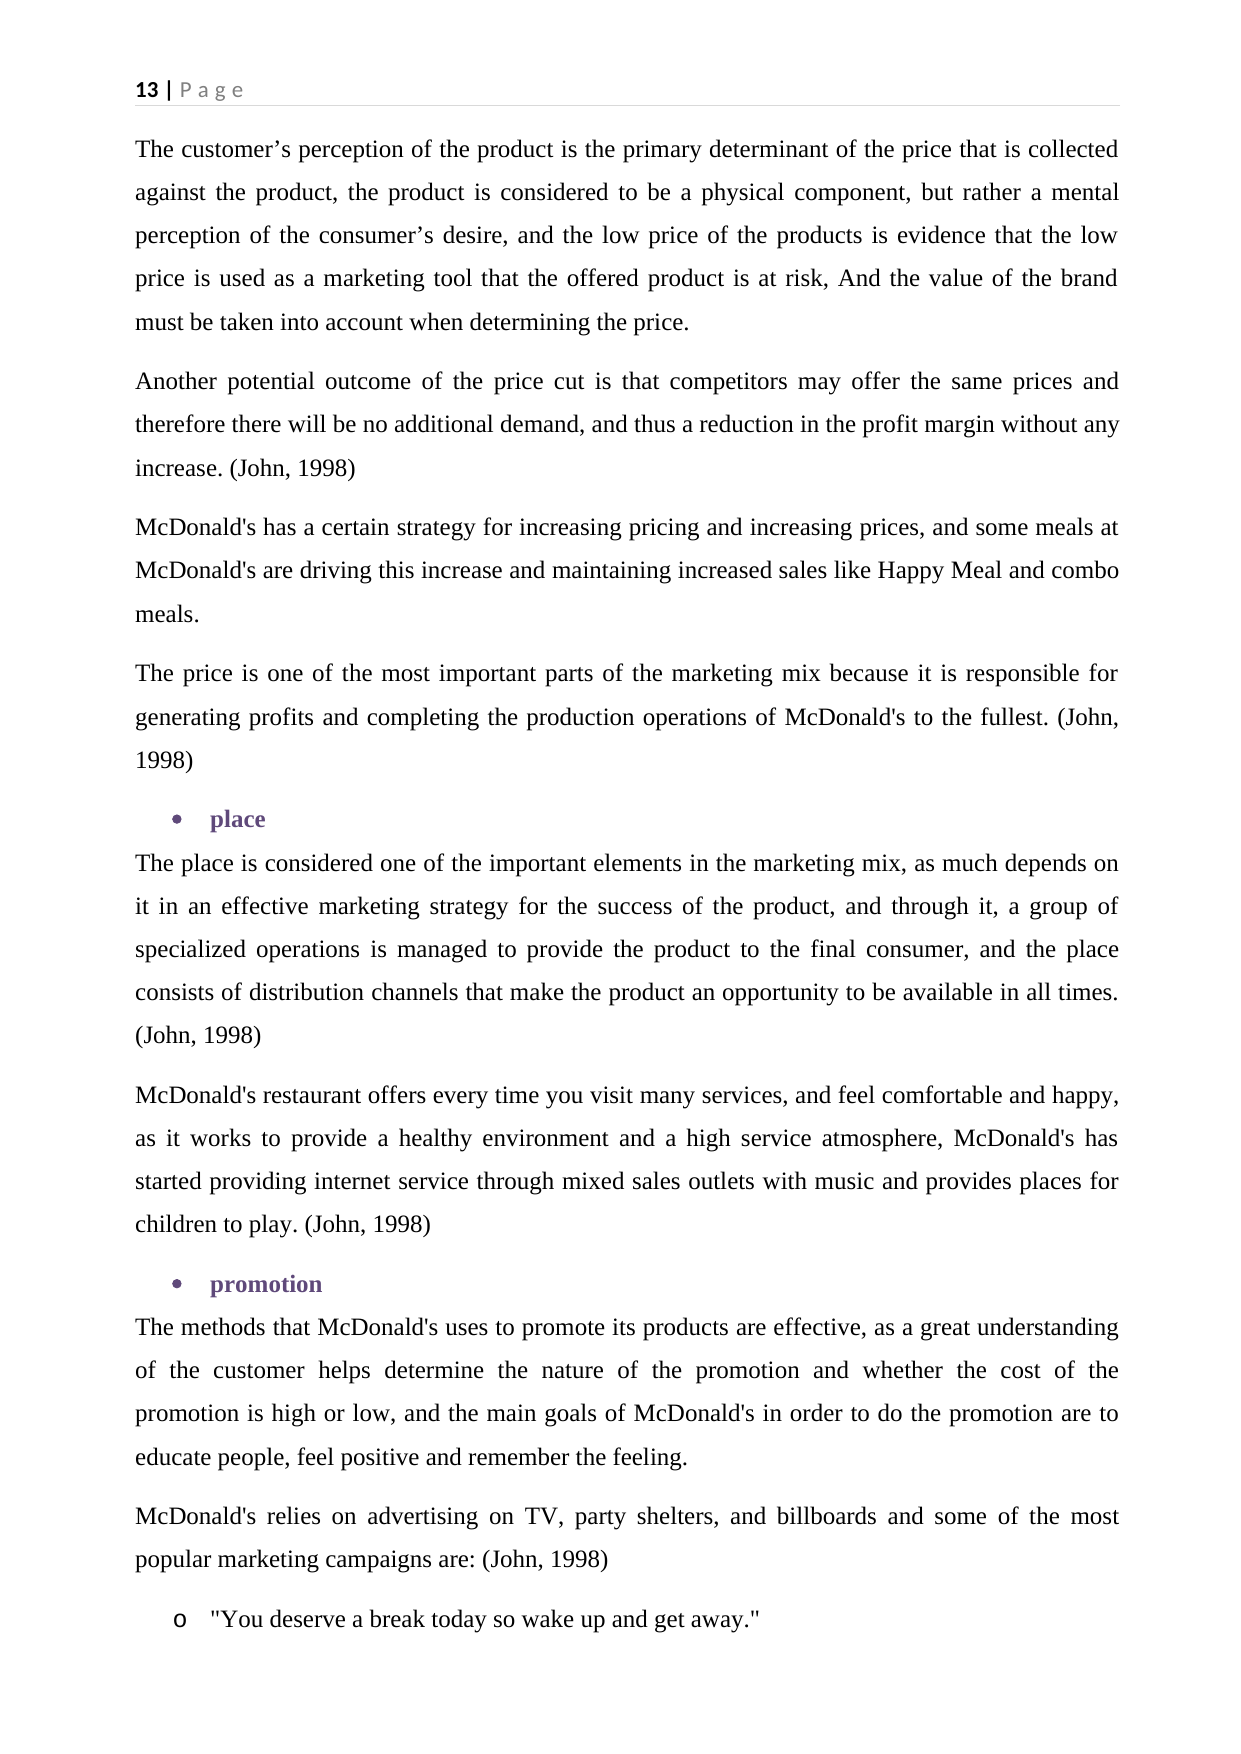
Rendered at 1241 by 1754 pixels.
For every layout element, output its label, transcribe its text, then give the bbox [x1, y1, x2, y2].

text The methods that McDonald's uses to promote its products are effective, as a great understanding of the customer helps determine the nature of the promotion and whether the cost of the promotion is high or low, and the main goals of McDonald's in order to do the promotion are to educate people, feel positive and remember the feeling. [135, 1312, 1120, 1470]
text The customer’s perception of the product is the primary determinant of the price that is collected against the product, the product is considered to be a physical component, but rather a mental perception of the consumer’s desire, and the low price of the products is evidence that the low price is used as a marketing tool that the offered product is at risk, And the value of the brand must be taken into account when determining the price. [135, 134, 1120, 335]
list "You deserve a break today so wake up and get away." [172, 1604, 1120, 1635]
text McDonald's restaurant offers every time you visit many services, and feel comfortable and happy, as it works to provide a healthy environment and a high service atmosphere, McDonald's has started providing internet service through mixed sales outlets with music and provides places for children to play. (John, 1998) [135, 1080, 1120, 1238]
text The price is one of the most important parts of the marketing mix because it is responsible for generating profits and completing the production operations of McDonald's to the fullest. (John, 1998) [135, 658, 1120, 773]
text McDonald's has a certain strategy for increasing pricing and increasing prices, and some meals at McDonald's are driving this increase and maintaining increased sales like Happy Meal and combo meals. [135, 512, 1120, 627]
text McDonald's relies on advertising on TV, party shelters, and billboards and some of the most popular marketing campaigns are: (John, 1998) [135, 1501, 1120, 1573]
list place [172, 804, 1120, 833]
list promotion [172, 1269, 1120, 1298]
text The place is considered one of the important elements in the marketing mix, as much depends on it in an effective marketing strategy for the success of the product, and through it, a group of specialized operations is managed to provide the product to the final consumer, and the place consists of distribution channels that make the product an opportunity to be available in all times. (John, 1998) [135, 848, 1120, 1049]
text Another potential outcome of the price cut is that competitors may offer the same prices and therefore there will be no additional demand, and thus a reduction in the profit margin without any increase. (John, 1998) [135, 366, 1120, 481]
